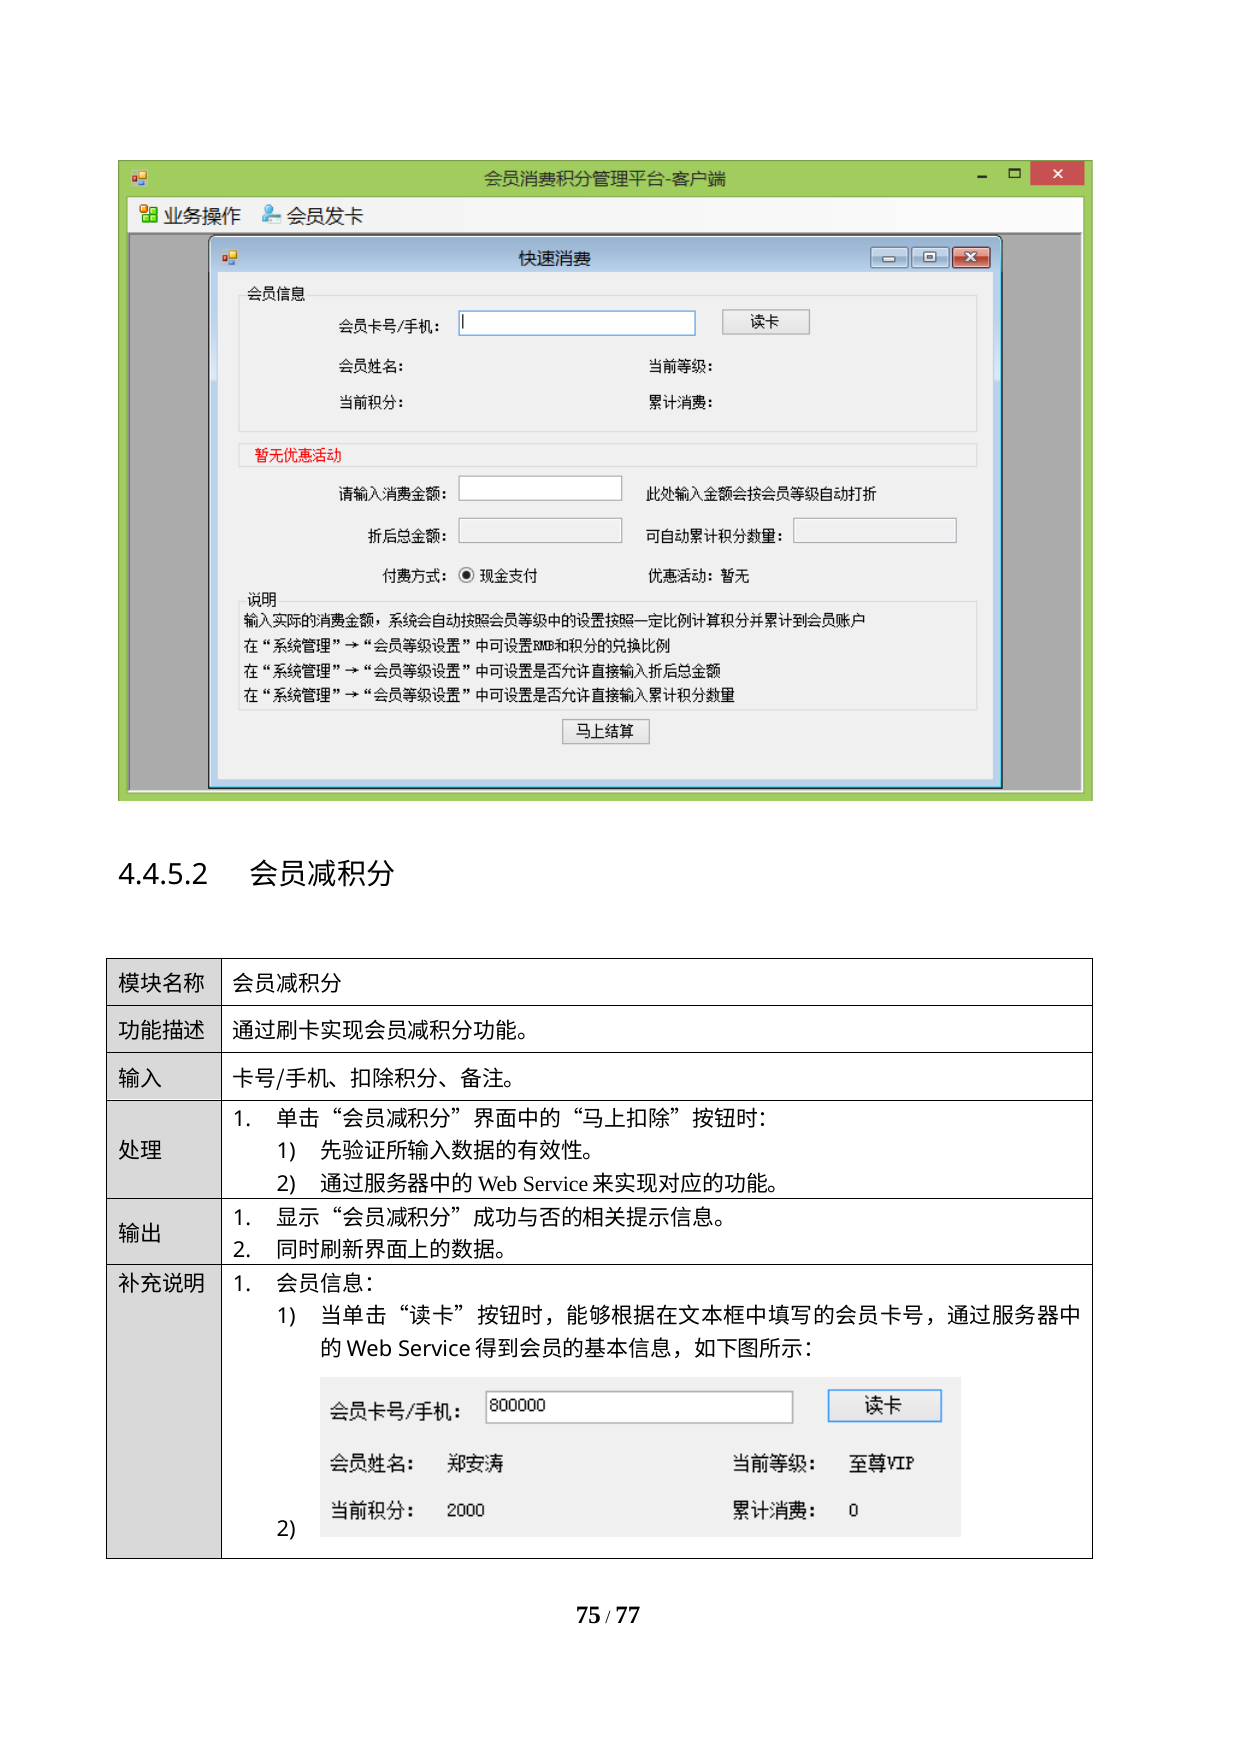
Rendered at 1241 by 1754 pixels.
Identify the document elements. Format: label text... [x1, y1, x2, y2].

table_cell 输出 [107, 1199, 221, 1264]
picture [320, 1377, 961, 1537]
picture [118, 160, 1093, 801]
table_cell 卡号/手机、扣除积分、备注。 [222, 1053, 1092, 1099]
table_header 会员减积分 [222, 959, 1092, 1005]
table_cell 单击“会员减积分”界面中的“马上扣除”按钮时： 先验证所输入数据的有效性。 通过服务器中的Web Service来实现对应的功能。 [222, 1101, 1092, 1198]
table_cell 补充说明 [107, 1265, 221, 1558]
table_cell 功能描述 [107, 1006, 221, 1052]
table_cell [222, 1265, 1092, 1558]
table_cell 输入 [107, 1053, 221, 1099]
table_cell 显示“会员减积分”成功与否的相关提示信息。 同时刷新界面上的数据。 [222, 1199, 1092, 1264]
table_header 模块名称 [107, 959, 221, 1005]
table_cell 通过刷卡实现会员减积分功能。 [222, 1006, 1092, 1052]
subtitle 会员减积分 [118, 839, 1093, 904]
table_cell 处理 [107, 1101, 221, 1198]
